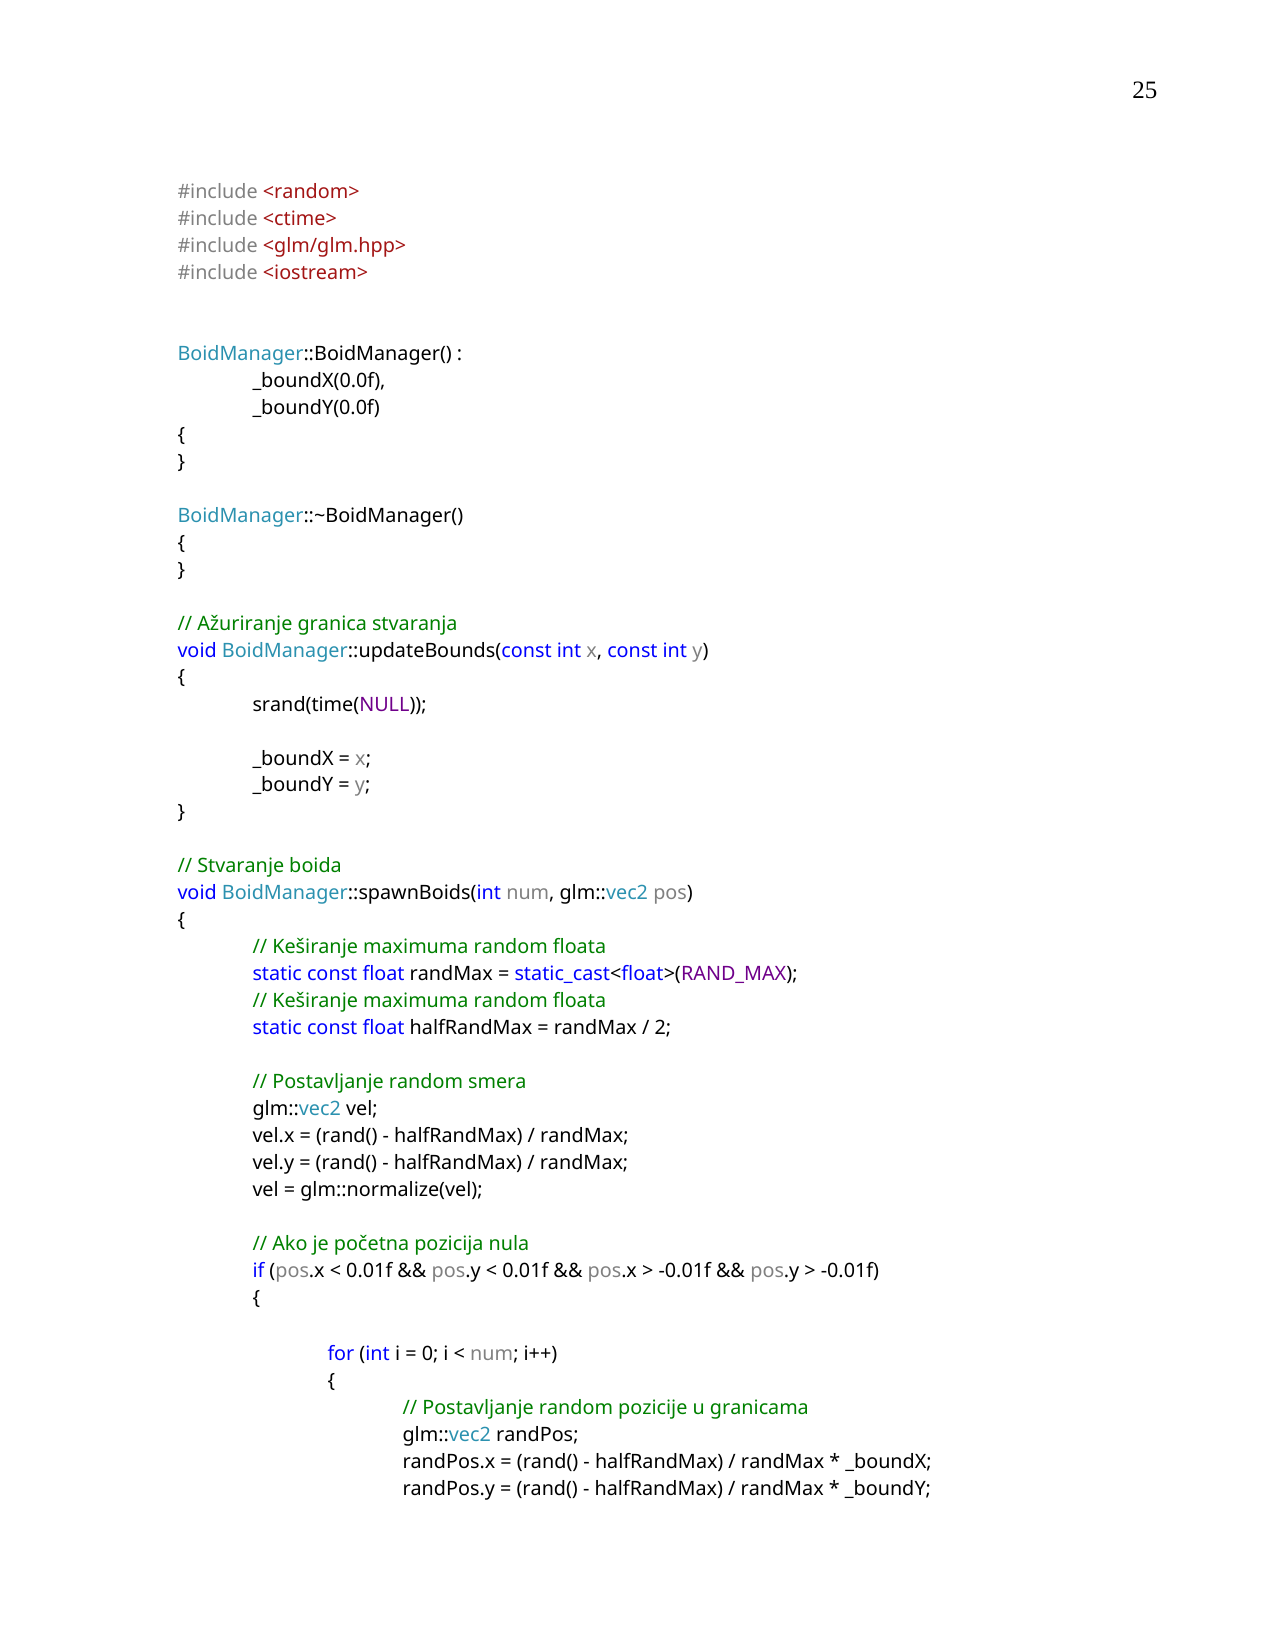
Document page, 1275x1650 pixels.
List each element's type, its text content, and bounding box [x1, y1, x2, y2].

text { [177, 663, 1157, 690]
text randPos.y = (rand() - halfRandMax) / randMax * _boundY; [177, 1474, 1157, 1501]
text #include <glm/glm.hpp> [177, 231, 1157, 258]
text vel.y = (rand() - halfRandMax) / randMax; [177, 1148, 1157, 1175]
text vel.x = (rand() - halfRandMax) / randMax; [177, 1121, 1157, 1148]
text { [177, 528, 1157, 555]
text glm::vec2 vel; [177, 1094, 1157, 1121]
text #include <random> [177, 177, 1157, 204]
text { [177, 1366, 1157, 1393]
text randPos.x = (rand() - halfRandMax) / randMax * _boundX; [177, 1447, 1157, 1474]
text void BoidManager::spawnBoids(int num, glm::vec2 pos) [177, 879, 1157, 906]
text // Postavljanje random smera [177, 1067, 1157, 1094]
text _boundY = y; [177, 771, 1157, 798]
text // Keširanje maximuma random floata [177, 987, 1157, 1013]
text vel = glm::normalize(vel); [177, 1175, 1157, 1202]
text // Ažuriranje granica stvaranja [177, 609, 1157, 636]
text { [177, 420, 1157, 447]
text // Keširanje maximuma random floata [177, 933, 1157, 959]
text } [177, 798, 1157, 825]
text #include <ctime> [177, 204, 1157, 231]
text if (pos.x < 0.01f && pos.y < 0.01f && pos.x > -0.01f && pos.y > -0.01f) [177, 1256, 1157, 1283]
text for (int i = 0; i < num; i++) [177, 1339, 1157, 1366]
text } [177, 447, 1157, 474]
text _boundX = x; [177, 744, 1157, 771]
text static const float randMax = static_cast<float>(RAND_MAX); [177, 959, 1157, 987]
text void BoidManager::updateBounds(const int x, const int y) [177, 636, 1157, 663]
text BoidManager::BoidManager() : [177, 339, 1157, 366]
text #include <iostream> [177, 258, 1157, 285]
text // Stvaranje boida [177, 852, 1157, 879]
text srand(time(NULL)); [177, 690, 1157, 717]
text { [177, 906, 1157, 933]
text // Postavljanje random pozicije u granicama [177, 1393, 1157, 1420]
text } [177, 555, 1157, 582]
text { [177, 1283, 1157, 1310]
text static const float halfRandMax = randMax / 2; [177, 1013, 1157, 1041]
text _boundY(0.0f) [177, 393, 1157, 420]
text _boundX(0.0f), [177, 366, 1157, 393]
text glm::vec2 randPos; [177, 1420, 1157, 1447]
text // Ako je početna pozicija nula [177, 1229, 1157, 1256]
text BoidManager::~BoidManager() [177, 501, 1157, 528]
